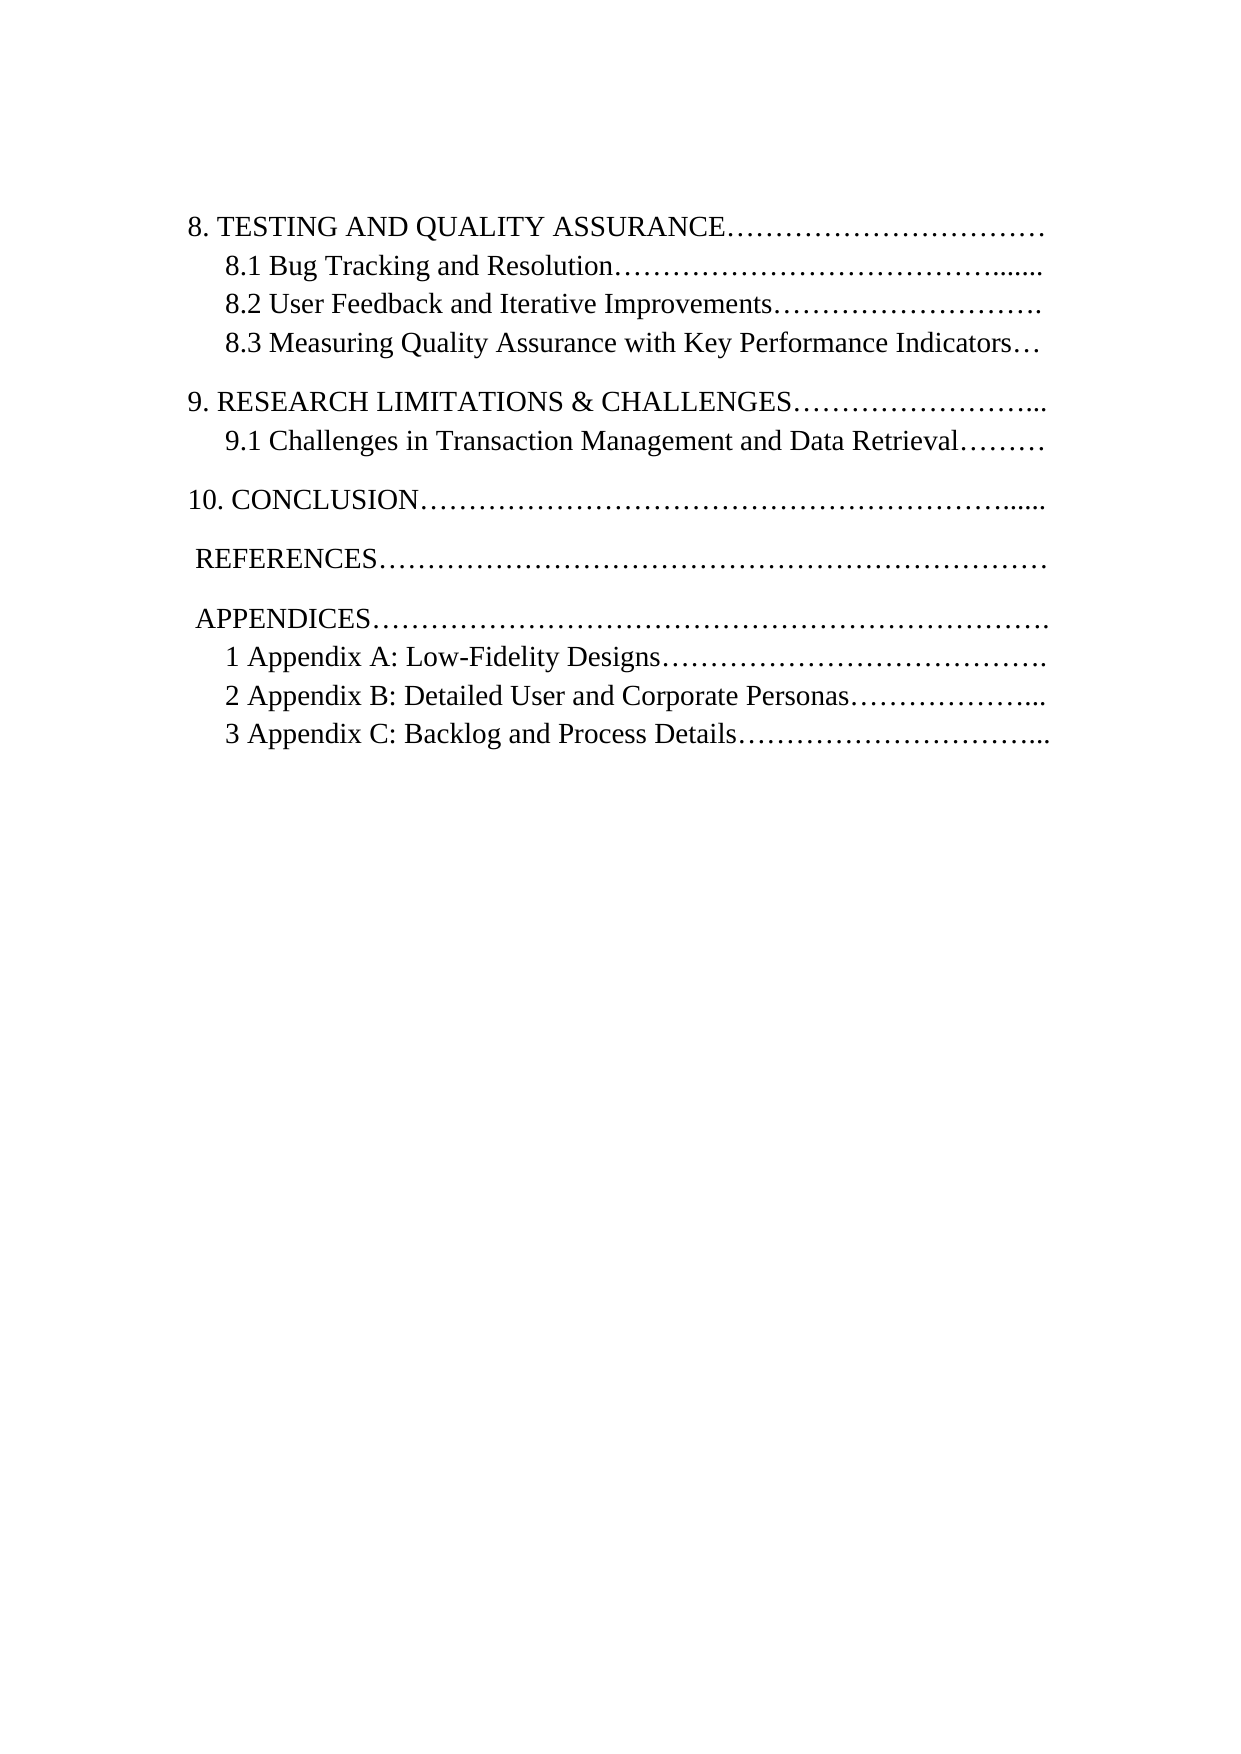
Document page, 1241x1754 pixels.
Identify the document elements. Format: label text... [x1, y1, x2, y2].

subtitle 9. RESEARCH LIMITATIONS & CHALLENGES……………………... [187, 384, 1053, 418]
subtitle 10. CONCLUSION……………………………………………………...... [187, 482, 1053, 516]
list 8.1 Bug Tracking and Resolution…………………………………....... [225, 248, 1053, 281]
list 8.2 User Feedback and Iterative Improvements………………………. [225, 286, 1053, 320]
list 9.1 Challenges in Transaction Management and Data Retrieval……… [225, 423, 1053, 456]
list 8.3 Measuring Quality Assurance with Key Performance Indicators… [225, 325, 1053, 358]
subtitle APPENDICES……………………………………………………………. [187, 601, 1053, 634]
subtitle 8. TESTING AND QUALITY ASSURANCE…………………………… [187, 209, 1053, 243]
list 3 Appendix C: Backlog and Process Details…………………………... [225, 717, 1053, 750]
list 2 Appendix B: Detailed User and Corporate Personas………………... [225, 678, 1053, 712]
subtitle REFERENCES…………………………………………………………… [187, 542, 1053, 575]
list 1 Appendix A: Low-Fidelity Designs…………………………………. [225, 639, 1053, 673]
